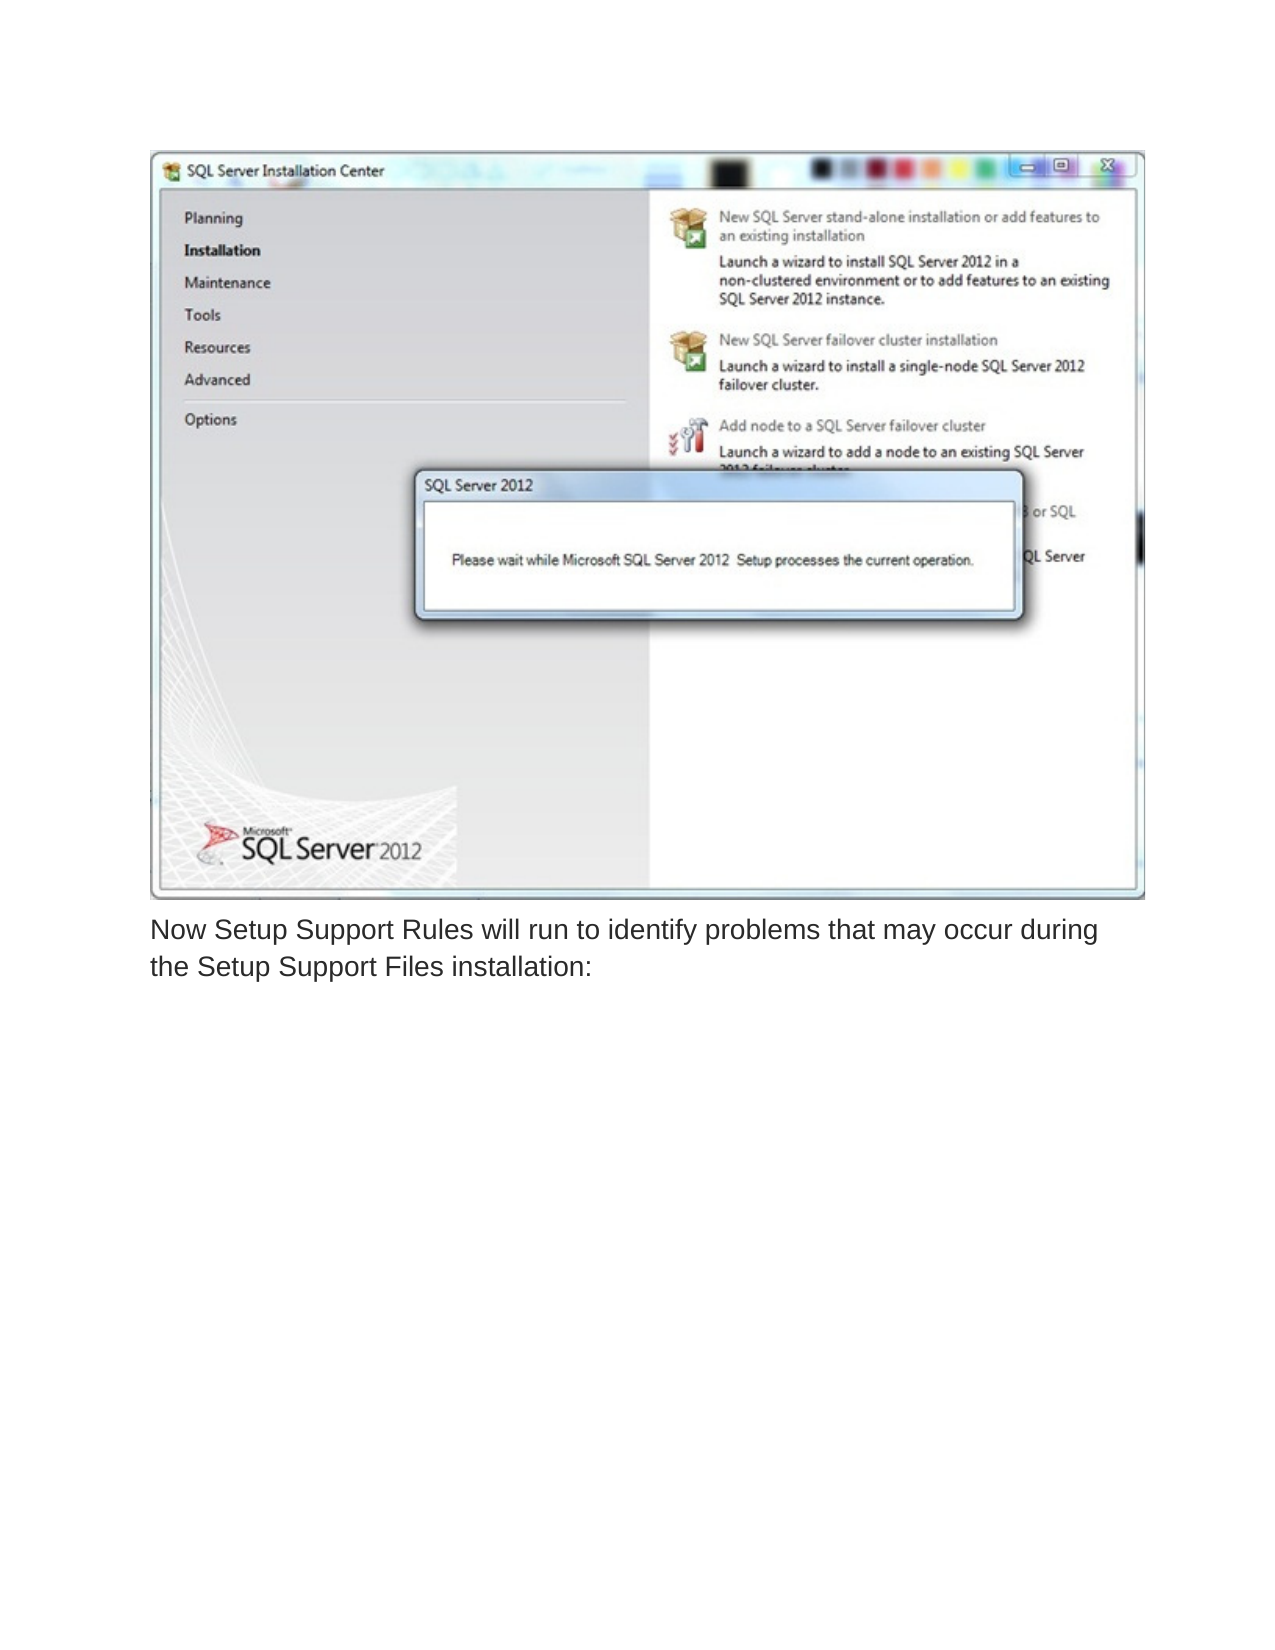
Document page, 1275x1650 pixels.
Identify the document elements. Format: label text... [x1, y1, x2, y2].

text Now Setup Support Rules will run to identify problems that may occur during the Setup Support Files installation: [150, 907, 1125, 982]
picture [150, 150, 1146, 900]
